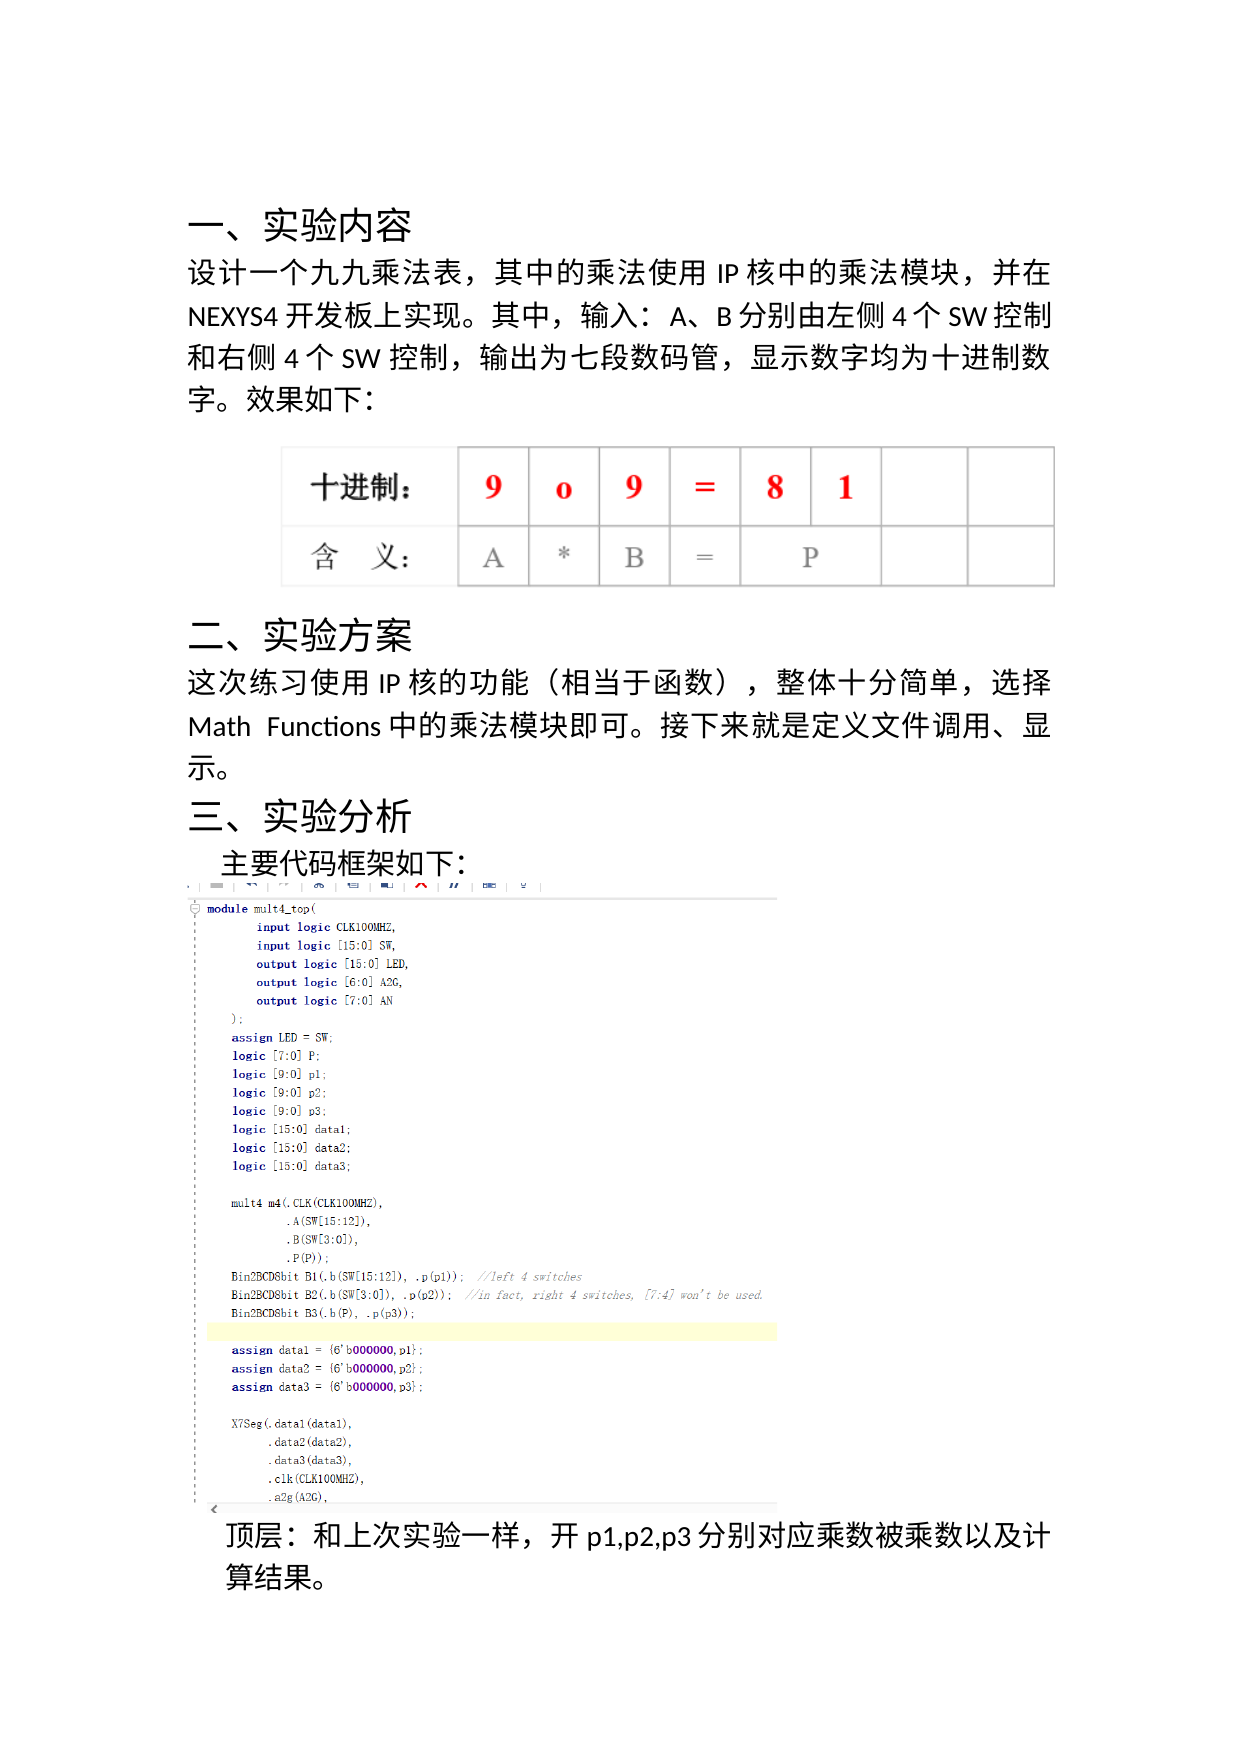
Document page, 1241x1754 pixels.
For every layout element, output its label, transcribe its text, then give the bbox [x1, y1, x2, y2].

list 实验方案 [187, 606, 1053, 660]
picture [225, 419, 1091, 606]
text 这次练习使用IP核的功能（相当于函数），整体十分简单，选择Math Functions中的乘法模块即可。接下来就是定义文件调用、显示。 [187, 660, 1053, 787]
list 实验内容 [187, 196, 1053, 250]
text 主要代码框架如下： [187, 841, 1053, 883]
picture [187, 883, 778, 1513]
text 设计一个九九乘法表，其中的乘法使用IP核中的乘法模块，并在NEXYS4 开发板上实现。其中，输入：A、B分别由左侧4个SW控制和右侧4个SW 控制，输出为七段数码管，显示数字均为十进制数字。效果如下： [187, 250, 1053, 419]
list 实验分析 [187, 787, 1053, 841]
list 顶层：和上次实验一样，开p1,p2,p3分别对应乘数被乘数以及计算结果。 [225, 1512, 1053, 1597]
